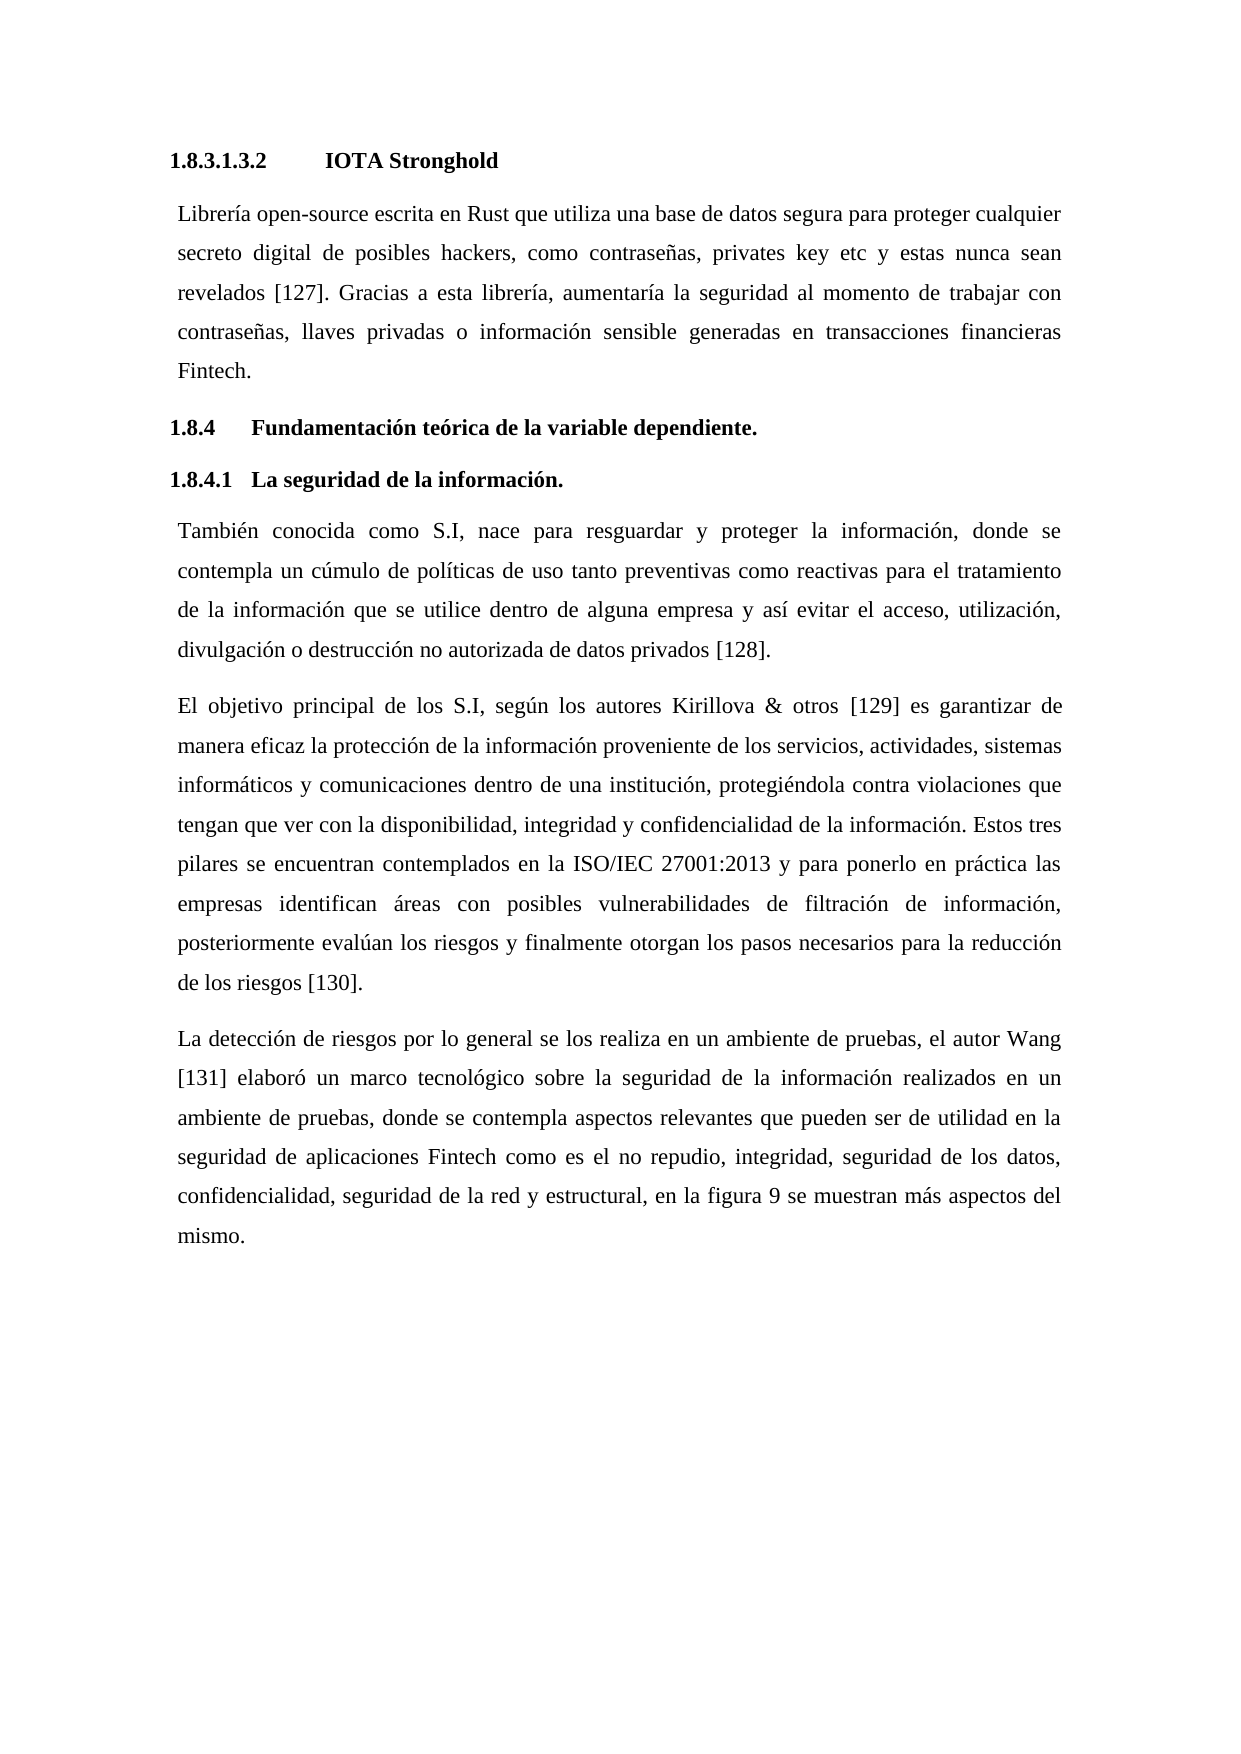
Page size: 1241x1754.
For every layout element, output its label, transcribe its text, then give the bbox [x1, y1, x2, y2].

text El objetivo principal de los S.I, según los autores Kirillova & otros es garantizar de manera eficaz la protección de la información proveniente de los servicios, actividades, sistemas informáticos y comunicaciones dentro de una institución, protegiéndola contra violaciones que tengan que ver con la disponibilidad, integridad y confidencialidad de la información. Estos tres pilares se encuentran contemplados en la ISO/IEC 27001:2013 y para ponerlo en práctica las empresas identifican áreas con posibles vulnerabilidades de filtración de información, posteriormente evalúan los riesgos y finalmente otorgan los pasos necesarios para la reducción de los riesgos . [177, 692, 1063, 995]
text Librería open-source escrita en Rust que utiliza una base de datos segura para proteger cualquier secreto digital de posibles hackers, como contraseñas, privates key etc y estas nunca sean revelados . Gracias a esta librería, aumentaría la seguridad al momento de trabajar con contraseñas, llaves privadas o información sensible generadas en transacciones financieras Fintech. [177, 199, 1063, 384]
text La detección de riesgos por lo general se los realiza en un ambiente de pruebas, el autor Wang elaboró un marco tecnológico sobre la seguridad de la información realizados en un ambiente de pruebas, donde se contempla aspectos relevantes que pueden ser de utilidad en la seguridad de aplicaciones Fintech como es el no repudio, integridad, seguridad de los datos, confidencialidad, seguridad de la red y estructural, en la figura 9 se muestran más aspectos del mismo. [177, 1025, 1063, 1248]
list Fundamentación teórica de la variable dependiente. [169, 414, 1063, 440]
text También conocida como S.I, nace para resguardar y proteger la información, donde se contempla un cúmulo de políticas de uso tanto preventivas como reactivas para el tratamiento de la información que se utilice dentro de alguna empresa y así evitar el acceso, utilización, divulgación o destrucción no autorizada de datos privados . [177, 518, 1063, 662]
list IOTA Stronghold [169, 148, 1063, 174]
list La seguridad de la información. [169, 466, 1063, 492]
